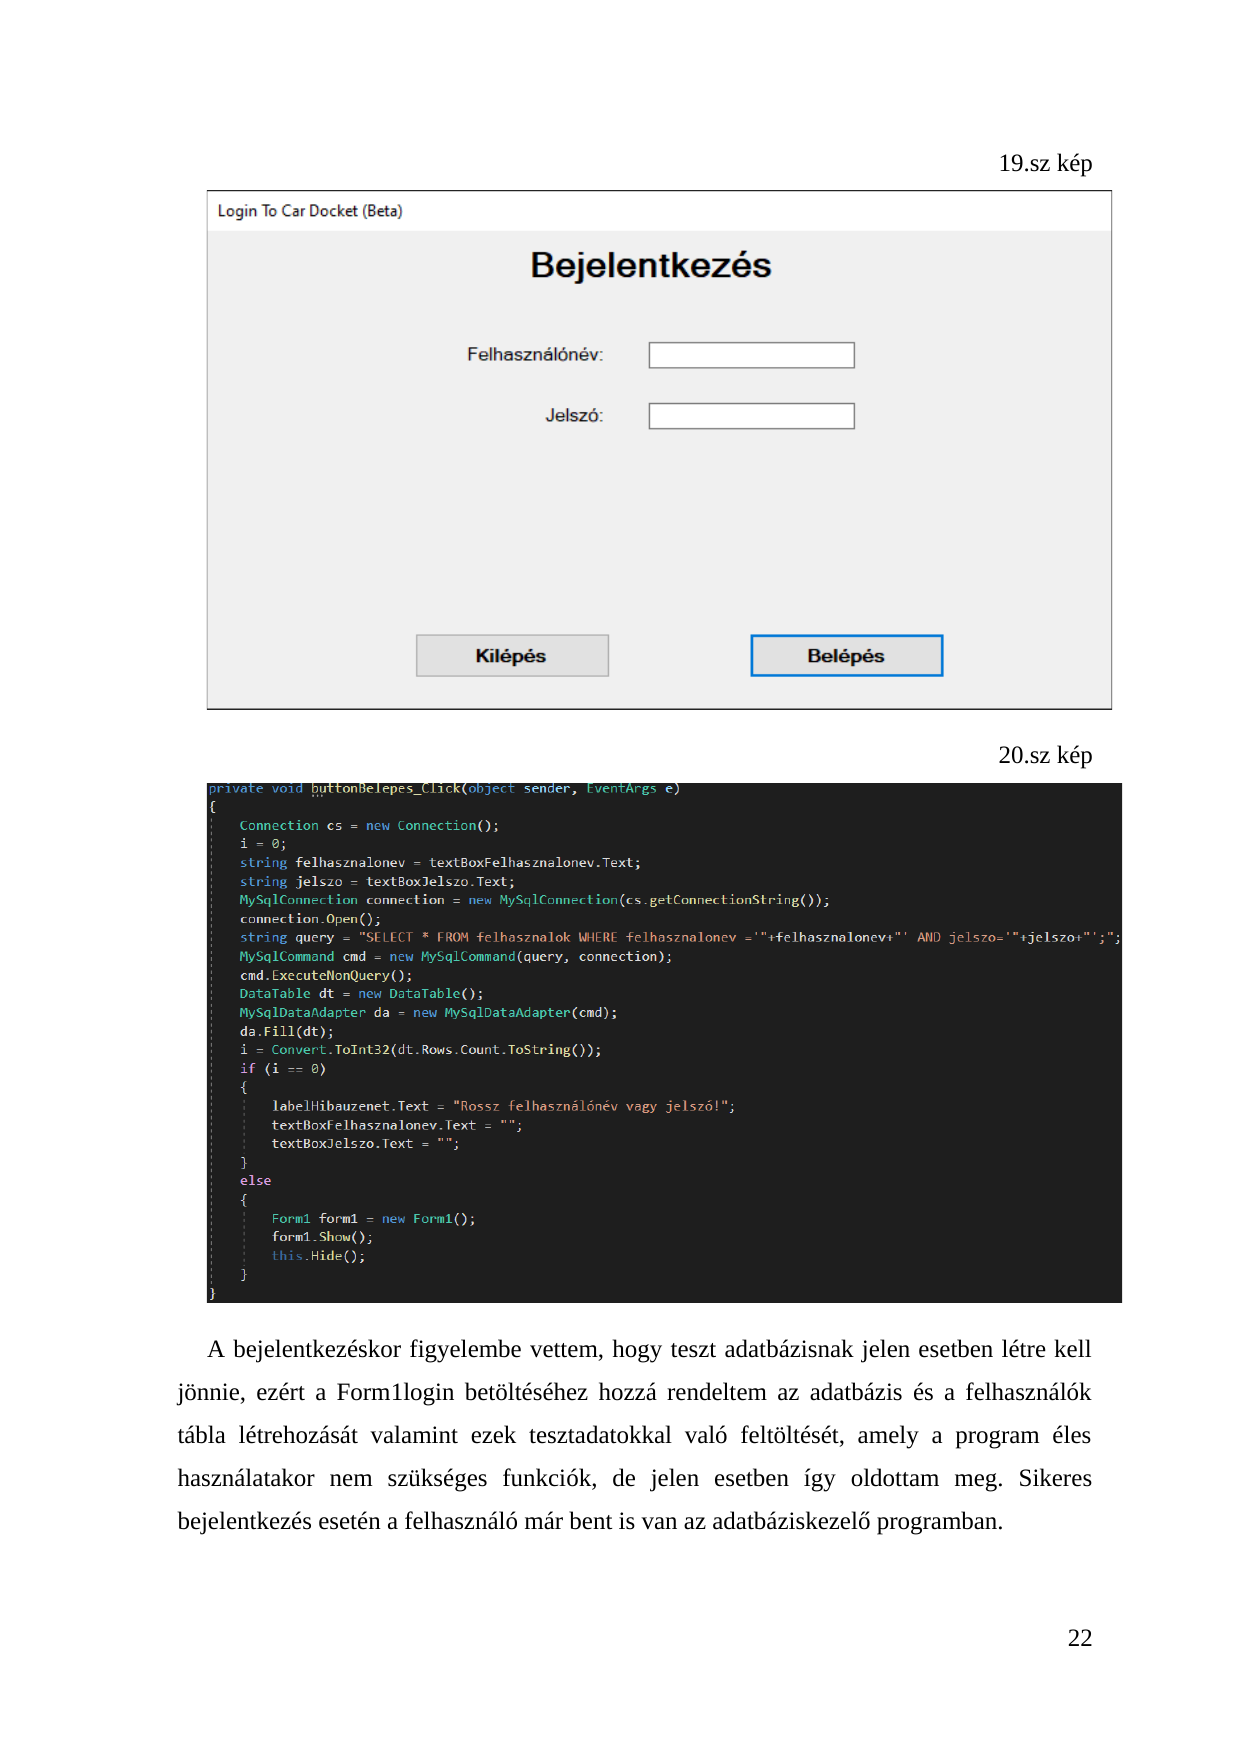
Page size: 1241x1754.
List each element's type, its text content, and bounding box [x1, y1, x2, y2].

text A bejelentkezéskor figyelembe vettem, hogy teszt adatbázisnak jelen esetben létre kell jönnie, ezért a Form1login betöltéséhez hozzá rendeltem az adatbázis és a felhasználók tábla létrehozását valamint ezek tesztadatokkal való feltöltését, amely a program éles használatakor nem szükséges funkciók, de jelen esetben így oldottam meg. Sikeres bejelentkezés esetén a felhasználó már bent is van az adatbáziskezelő programban. [177, 1334, 1093, 1535]
picture [206, 783, 1123, 1303]
text 19.sz kép [177, 148, 1093, 176]
picture [206, 190, 1113, 710]
text 20.sz kép [177, 740, 1093, 769]
